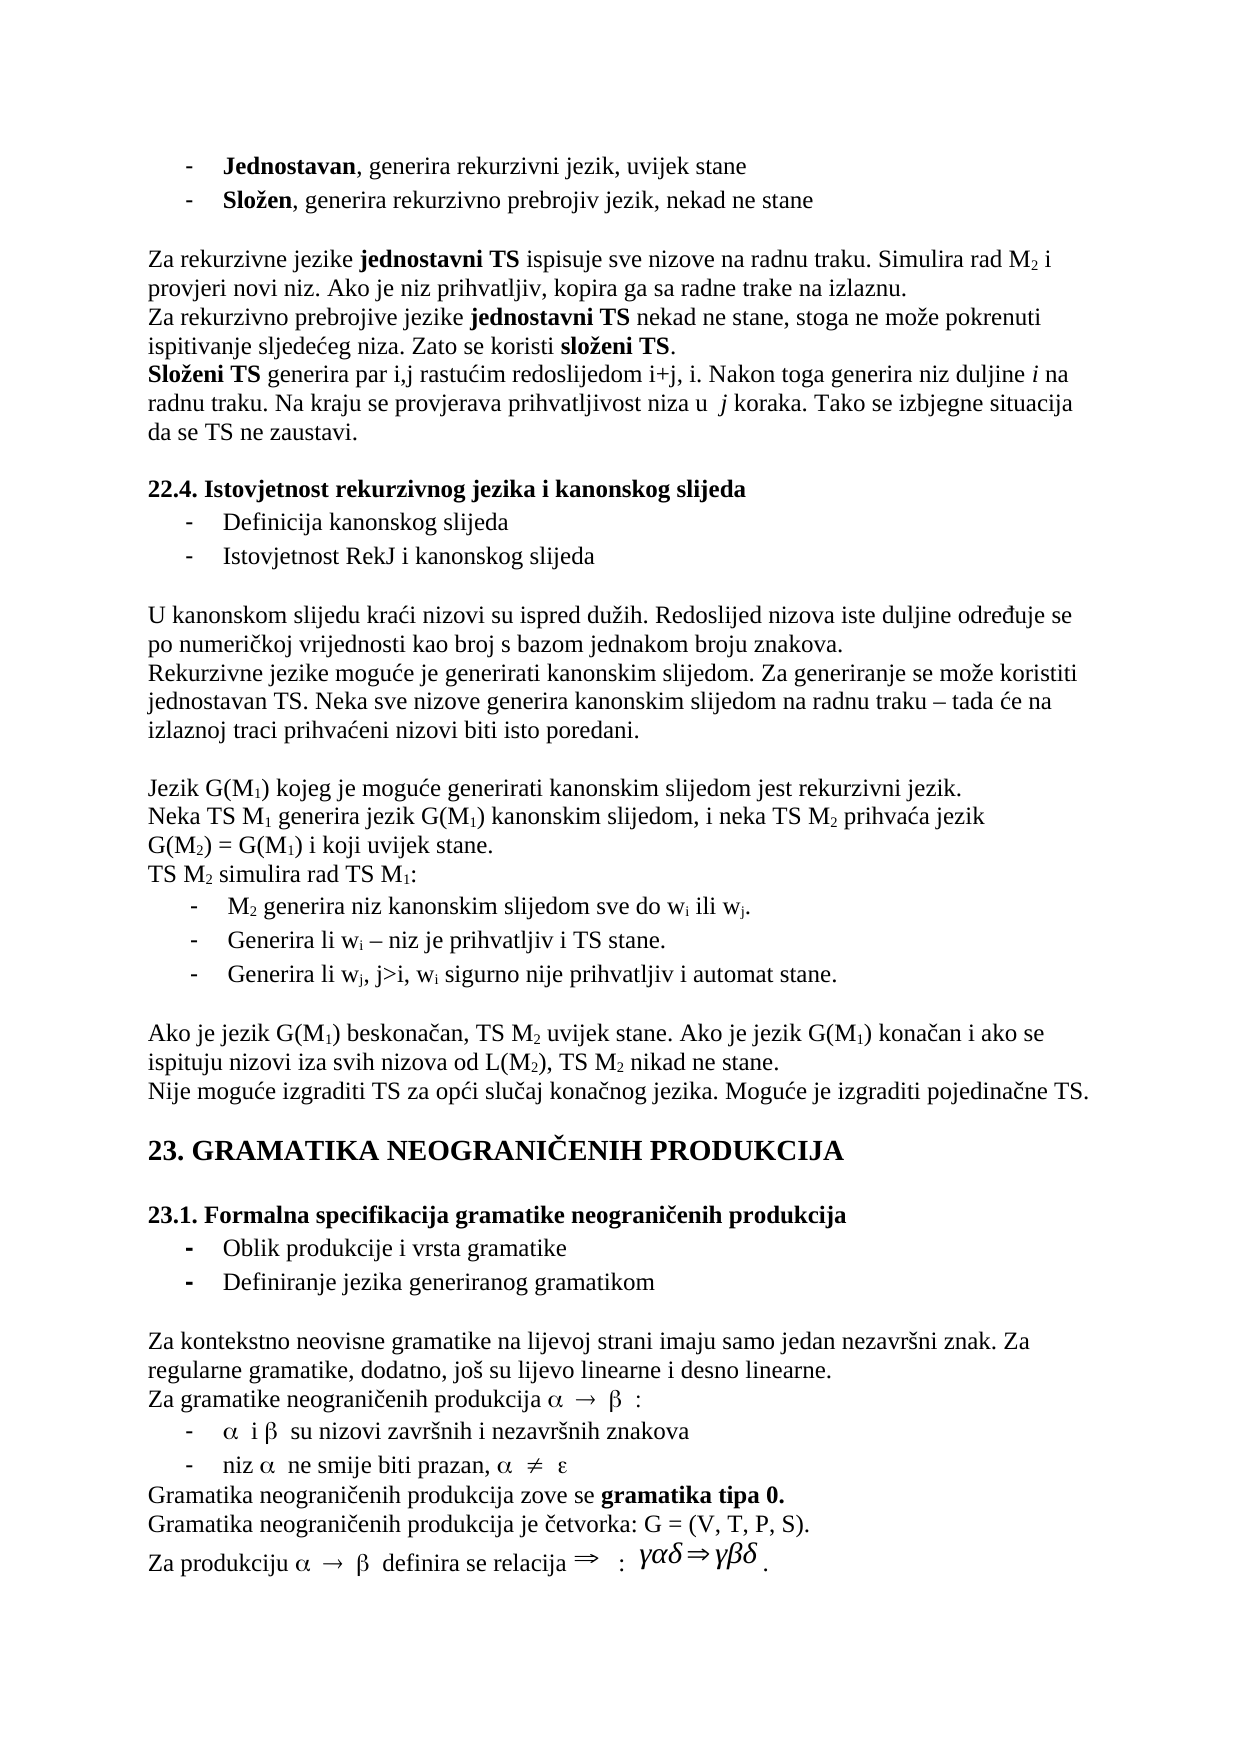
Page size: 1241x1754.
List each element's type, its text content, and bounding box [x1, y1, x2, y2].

list Definicija kanonskog slijeda [185, 503, 1093, 537]
text Za rekurzivno prebrojive jezike jednostavni TS nekad ne stane, stoga ne može pokrenuti ispitivanje sljedećeg niza. Zato se koristi složeni TS. [148, 302, 1093, 359]
text 23.1. Formalna specifikacija gramatike neograničenih produkcija [148, 1201, 1093, 1229]
text Za gramatike neograničenih produkcija  [148, 1384, 1093, 1412]
text Gramatika neograničenih produkcija je četvorka: G = (V, T, P, S). [148, 1509, 1093, 1538]
text Rekurzivne jezike moguće je generirati kanonskim slijedom. Za generiranje se može koristiti jednostavan TS. Neka sve nizove generira kanonskim slijedom na radnu traku – tada će na izlaznoj traci prihvaćeni nizovi biti isto poredani. [148, 658, 1093, 744]
text Ako je jezik G(M1) beskonačan, TS M2 uvijek stane. Ako je jezik G(M1) konačan i ako se ispituju nizovi iza svih nizova od L(M2), TS M2 nikad ne stane. [148, 1018, 1093, 1076]
list i su nizovi završnih i nezavršnih znakova [185, 1412, 1093, 1447]
list Generira li wi – niz je prihvatljiv i TS stane. [190, 922, 1093, 956]
text G(M2) = G(M1) i koji uvijek stane. [148, 830, 1093, 859]
list M2 generira niz kanonskim slijedom sve do wi ili wj. [190, 888, 1093, 922]
text Za kontekstno neovisne gramatike na lijevoj strani imaju samo jedan nezavršni znak. Za regularne gramatike, dodatno, još su lijevo linearne i desno linearne. [148, 1326, 1093, 1384]
list niz ne smije biti prazan,  [185, 1447, 1093, 1481]
text Za rekurzivne jezike jednostavni TS ispisuje sve nizove na radnu traku. Simulira rad M2 i provjeri novi niz. Ako je niz prihvatljiv, kopira ga sa radne trake na izlaznu. [148, 244, 1093, 302]
list Generira li wj, j>i, wi sigurno nije prihvatljiv i automat stane. [190, 956, 1093, 990]
list Istovjetnost RekJ i kanonskog slijeda [185, 537, 1093, 571]
list Oblik produkcije i vrsta gramatike [185, 1229, 1093, 1263]
text Gramatika neograničenih produkcija zove se gramatika tipa 0. [148, 1481, 1093, 1509]
text Složeni TS generira par i,j rastućim redoslijedom i+j, i. Nakon toga generira niz duljine i na radnu traku. Na kraju se provjerava prihvatljivost niza u j koraka. Tako se izbjegne situacija da se TS ne zaustavi. [148, 359, 1093, 446]
text TS M2 simulira rad TS M1: [148, 859, 1093, 888]
list Definiranje jezika generiranog gramatikom [185, 1263, 1093, 1297]
text Za produkciju definira se relacija : . [148, 1538, 1093, 1602]
text 22.4. Istovjetnost rekurzivnog jezika i kanonskog slijeda [148, 474, 1093, 503]
text U kanonskom slijedu kraći nizovi su ispred dužih. Redoslijed nizova iste duljine određuje se po numeričkoj vrijednosti kao broj s bazom jednakom broju znakova. [148, 600, 1093, 658]
list Jednostavan, generira rekurzivni jezik, uvijek stane [185, 148, 1093, 182]
list Složen, generira rekurzivno prebrojiv jezik, nekad ne stane [185, 182, 1093, 216]
text Nije moguće izgraditi TS za opći slučaj konačnog jezika. Moguće je izgraditi pojedinačne TS. [148, 1076, 1093, 1105]
text Jezik G(M1) kojeg je moguće generirati kanonskim slijedom jest rekurzivni jezik. [148, 773, 1093, 801]
text 23. GRAMATIKA NEOGRANIČENIH PRODUKCIJA [148, 1133, 1093, 1167]
text Neka TS M1 generira jezik G(M1) kanonskim slijedom, i neka TS M2 prihvaća jezik [148, 801, 1093, 830]
